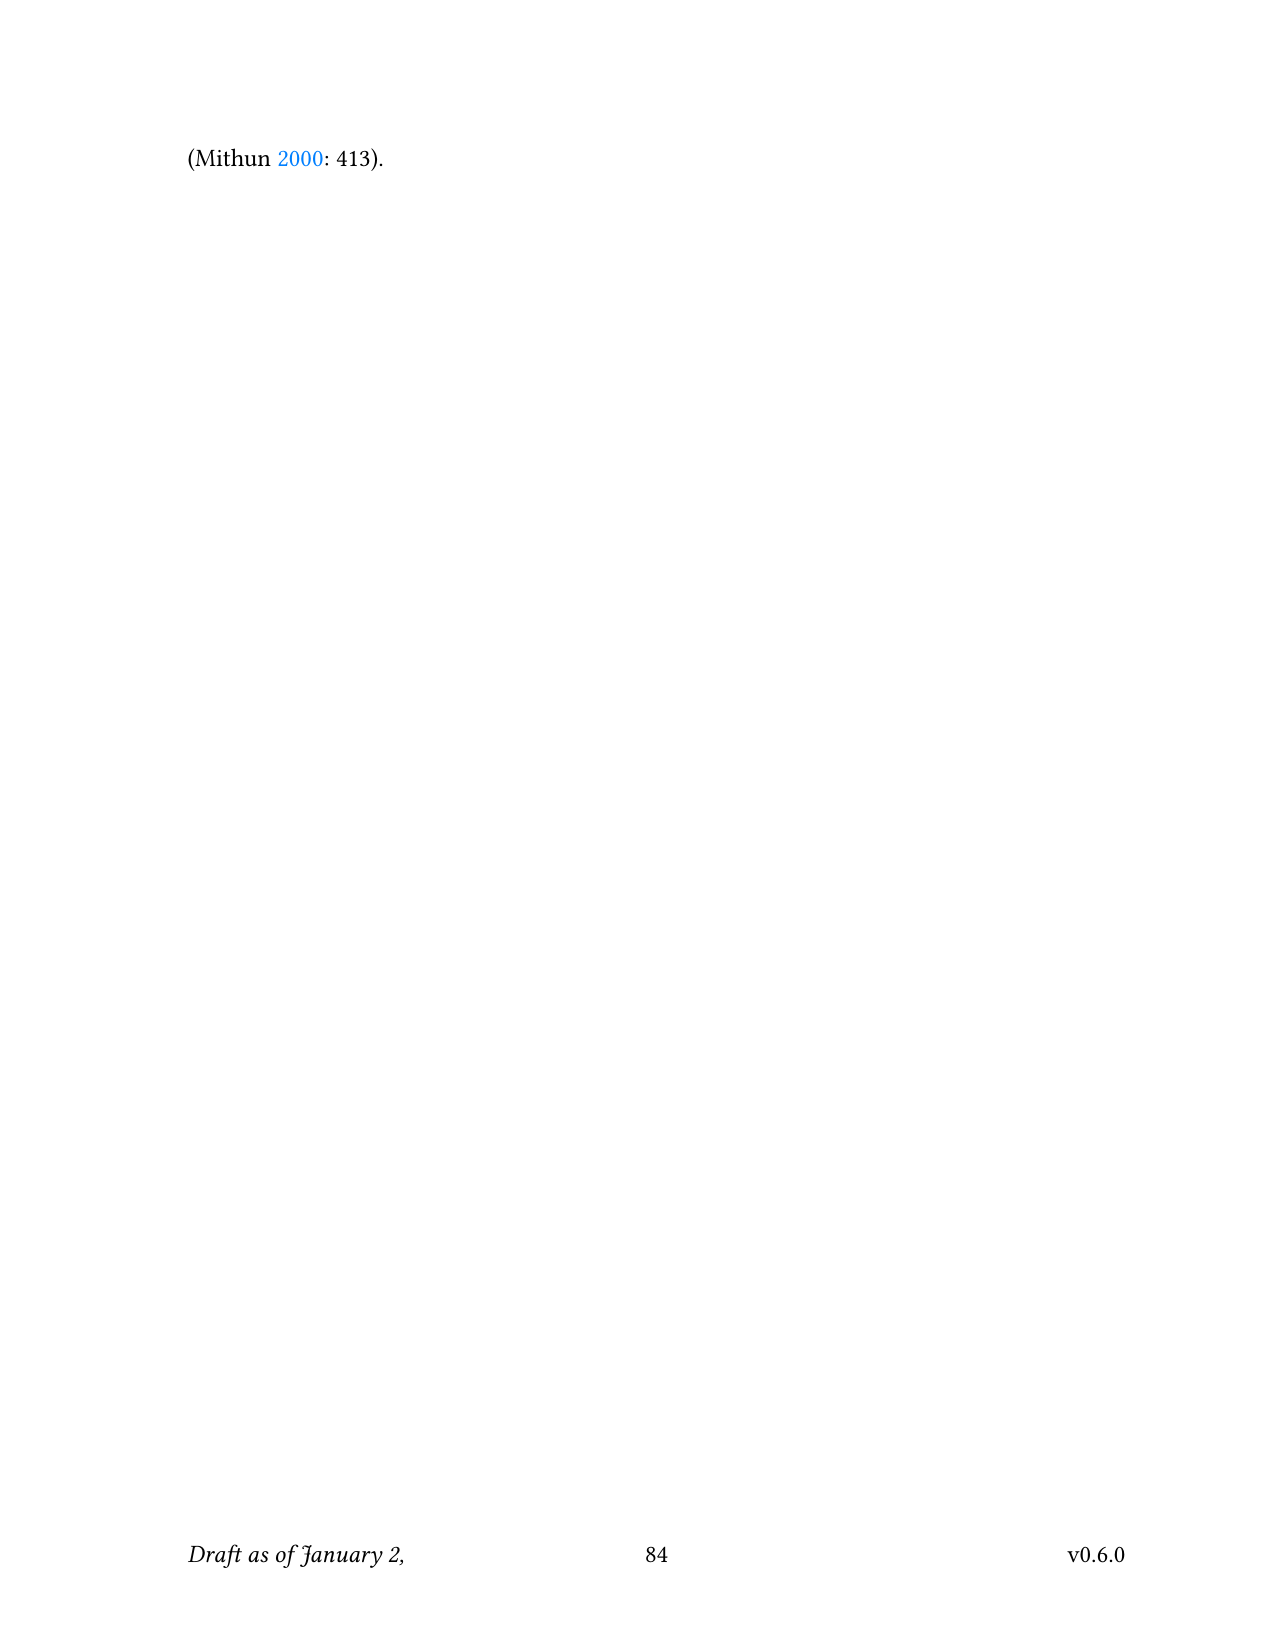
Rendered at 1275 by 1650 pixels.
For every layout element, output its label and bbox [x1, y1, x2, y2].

text [187, 144, 1126, 172]
